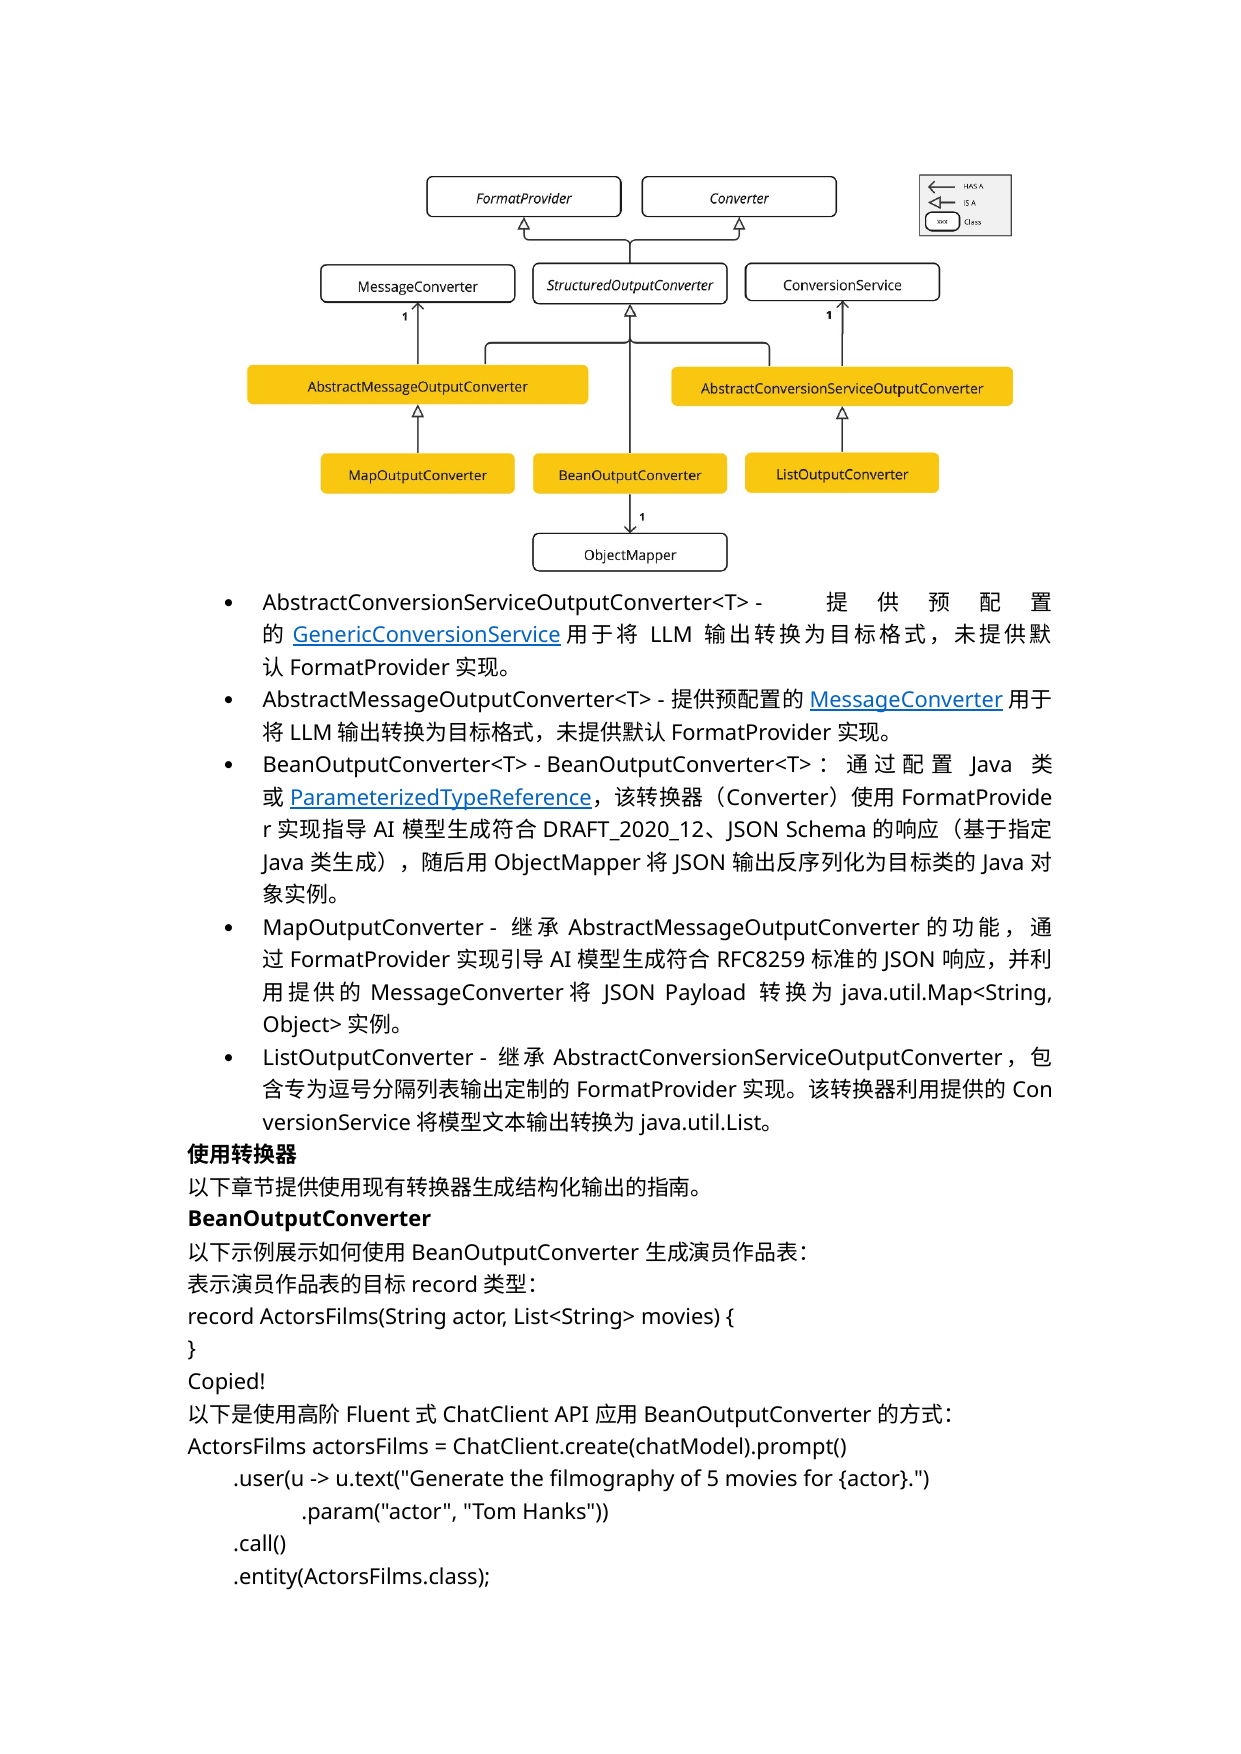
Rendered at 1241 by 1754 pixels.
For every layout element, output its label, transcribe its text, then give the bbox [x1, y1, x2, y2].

text .param("actor", "Tom Hanks")) [187, 1494, 1053, 1527]
text } [187, 1332, 1053, 1364]
text .entity(ActorsFilms.class); [187, 1559, 1053, 1592]
picture [187, 162, 1053, 583]
text Copied! [187, 1364, 1053, 1397]
text .user(u -> u.text("Generate the filmography of 5 movies for {actor}.") [187, 1462, 1053, 1494]
list ListOutputConverter - 继承 AbstractConversionServiceOutputConverter，包含专为逗号分隔列表输出定制的 FormatProvider 实现。该转换器利用提供的 ConversionService 将模型文本输出转换为 java.util.List。 [225, 1039, 1053, 1137]
list AbstractMessageOutputConverter<T> - 提供预配置的 MessageConverter 用于将 LLM 输出转换为目标格式，未提供默认 FormatProvider 实现。 [225, 682, 1053, 747]
list BeanOutputConverter<T> - BeanOutputConverter<T>：通过配置 Java 类或 ParameterizedTypeReference，该转换器（Converter）使用 FormatProvider 实现指导 AI 模型生成符合 DRAFT_2020_12、JSON Schema 的响应（基于指定 Java 类生成），随后用 ObjectMapper 将 JSON 输出反序列化为目标类的 Java 对象实例。 [225, 747, 1053, 909]
text ActorsFilms actorsFilms = ChatClient.create(chatModel).prompt() [187, 1429, 1053, 1462]
text 以下章节提供使用现有转换器生成结构化输出的指南。 [187, 1169, 1053, 1202]
text 以下示例展示如何使用 BeanOutputConverter 生成演员作品表： [187, 1234, 1053, 1267]
text 以下是使用高阶 Fluent 式 ChatClient API 应用 BeanOutputConverter 的方式： [187, 1397, 1053, 1429]
text 表示演员作品表的目标 record 类型： [187, 1267, 1053, 1299]
text BeanOutputConverter [187, 1202, 1053, 1234]
list AbstractConversionServiceOutputConverter<T> - 提供预配置的 GenericConversionService 用于将 LLM 输出转换为目标格式，未提供默认 FormatProvider 实现。 [225, 584, 1053, 682]
text 使用转换器 [187, 1137, 1053, 1169]
list MapOutputConverter - 继承 AbstractMessageOutputConverter 的功能，通过 FormatProvider 实现引导 AI 模型生成符合 RFC8259 标准的 JSON 响应，并利用提供的 MessageConverter 将 JSON Payload 转换为 java.util.Map<String, Object> 实例。 [225, 909, 1053, 1039]
text record ActorsFilms(String actor, List<String> movies) { [187, 1299, 1053, 1332]
text .call() [187, 1527, 1053, 1559]
